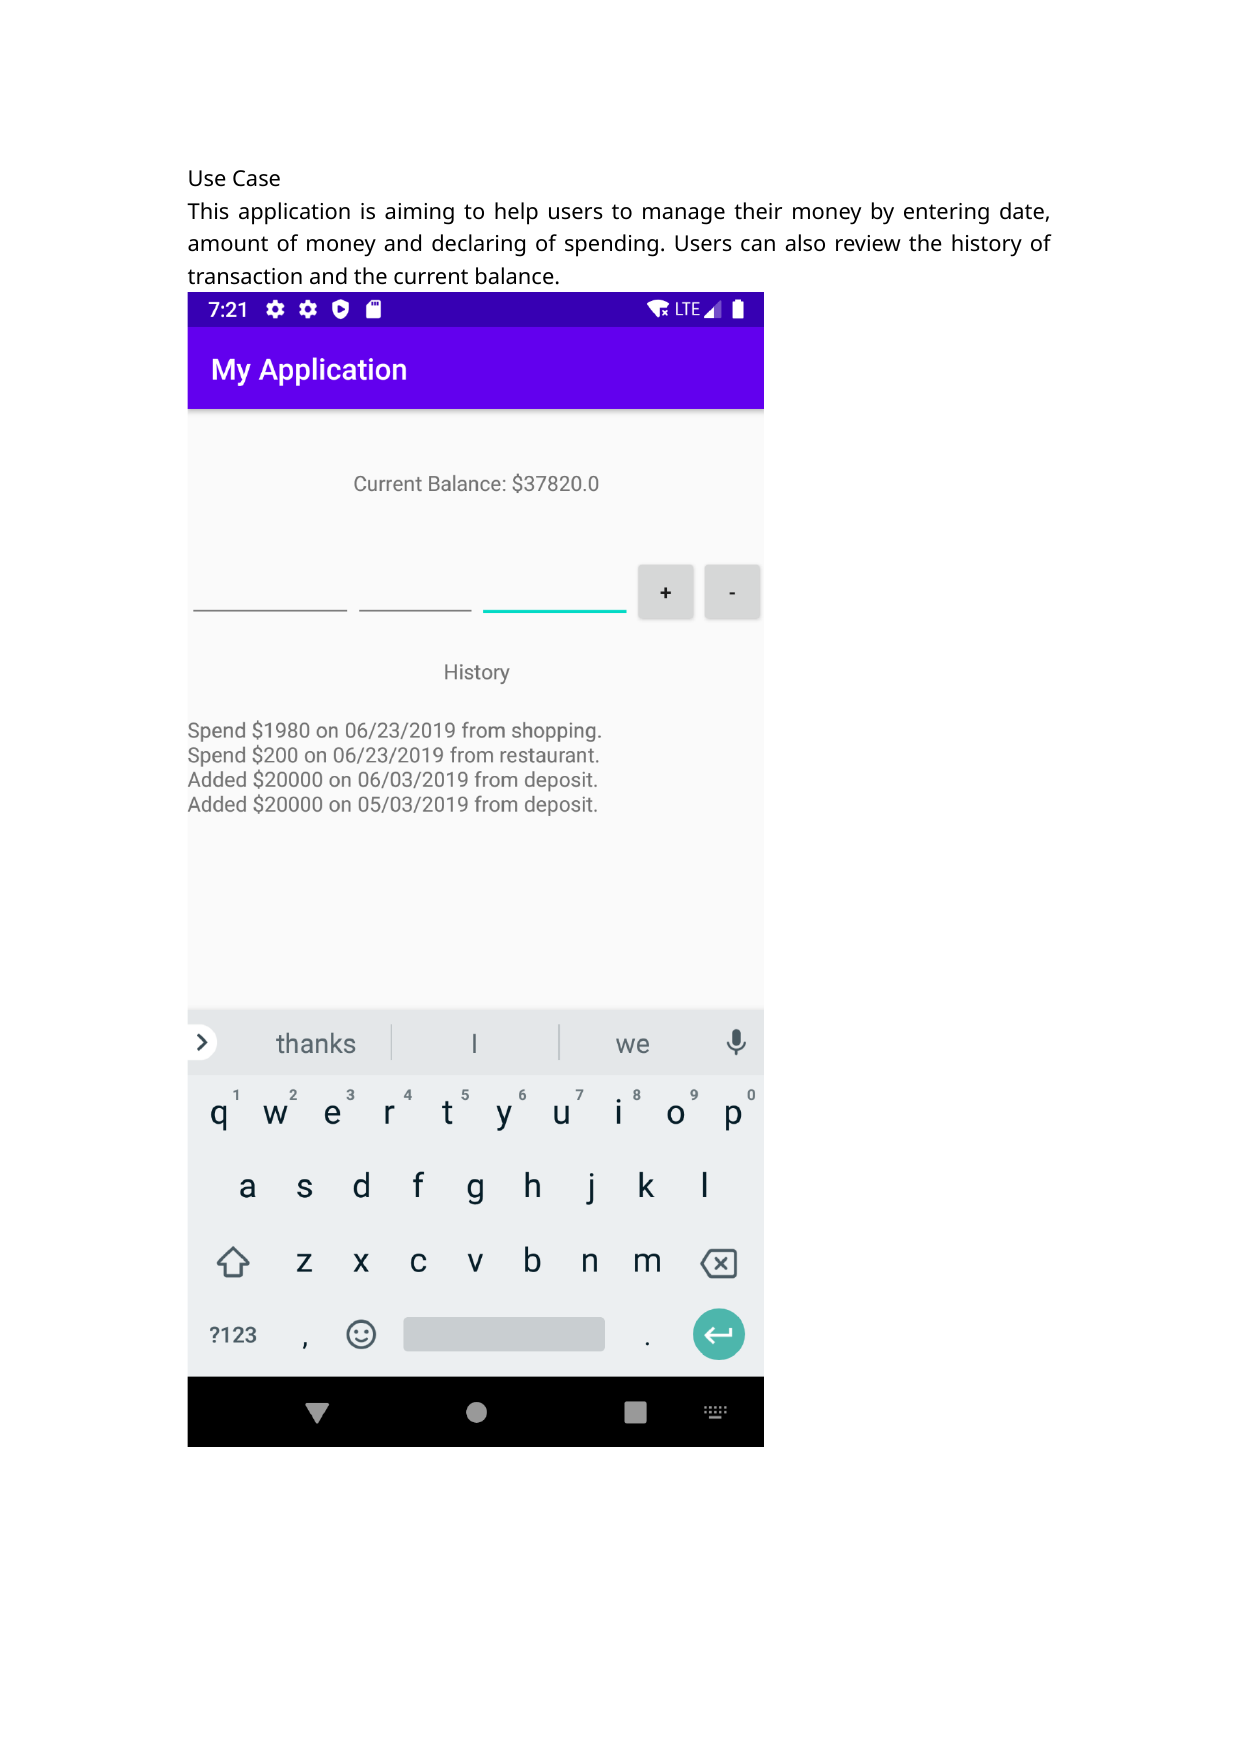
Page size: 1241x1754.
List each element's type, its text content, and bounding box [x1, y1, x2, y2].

picture [187, 292, 764, 1447]
text This application is aiming to help users to manage their money by entering date, amount of money and declaring of spending. Users can also review the history of transaction and the current balance. [187, 194, 1053, 292]
text Use Case [187, 162, 1053, 194]
